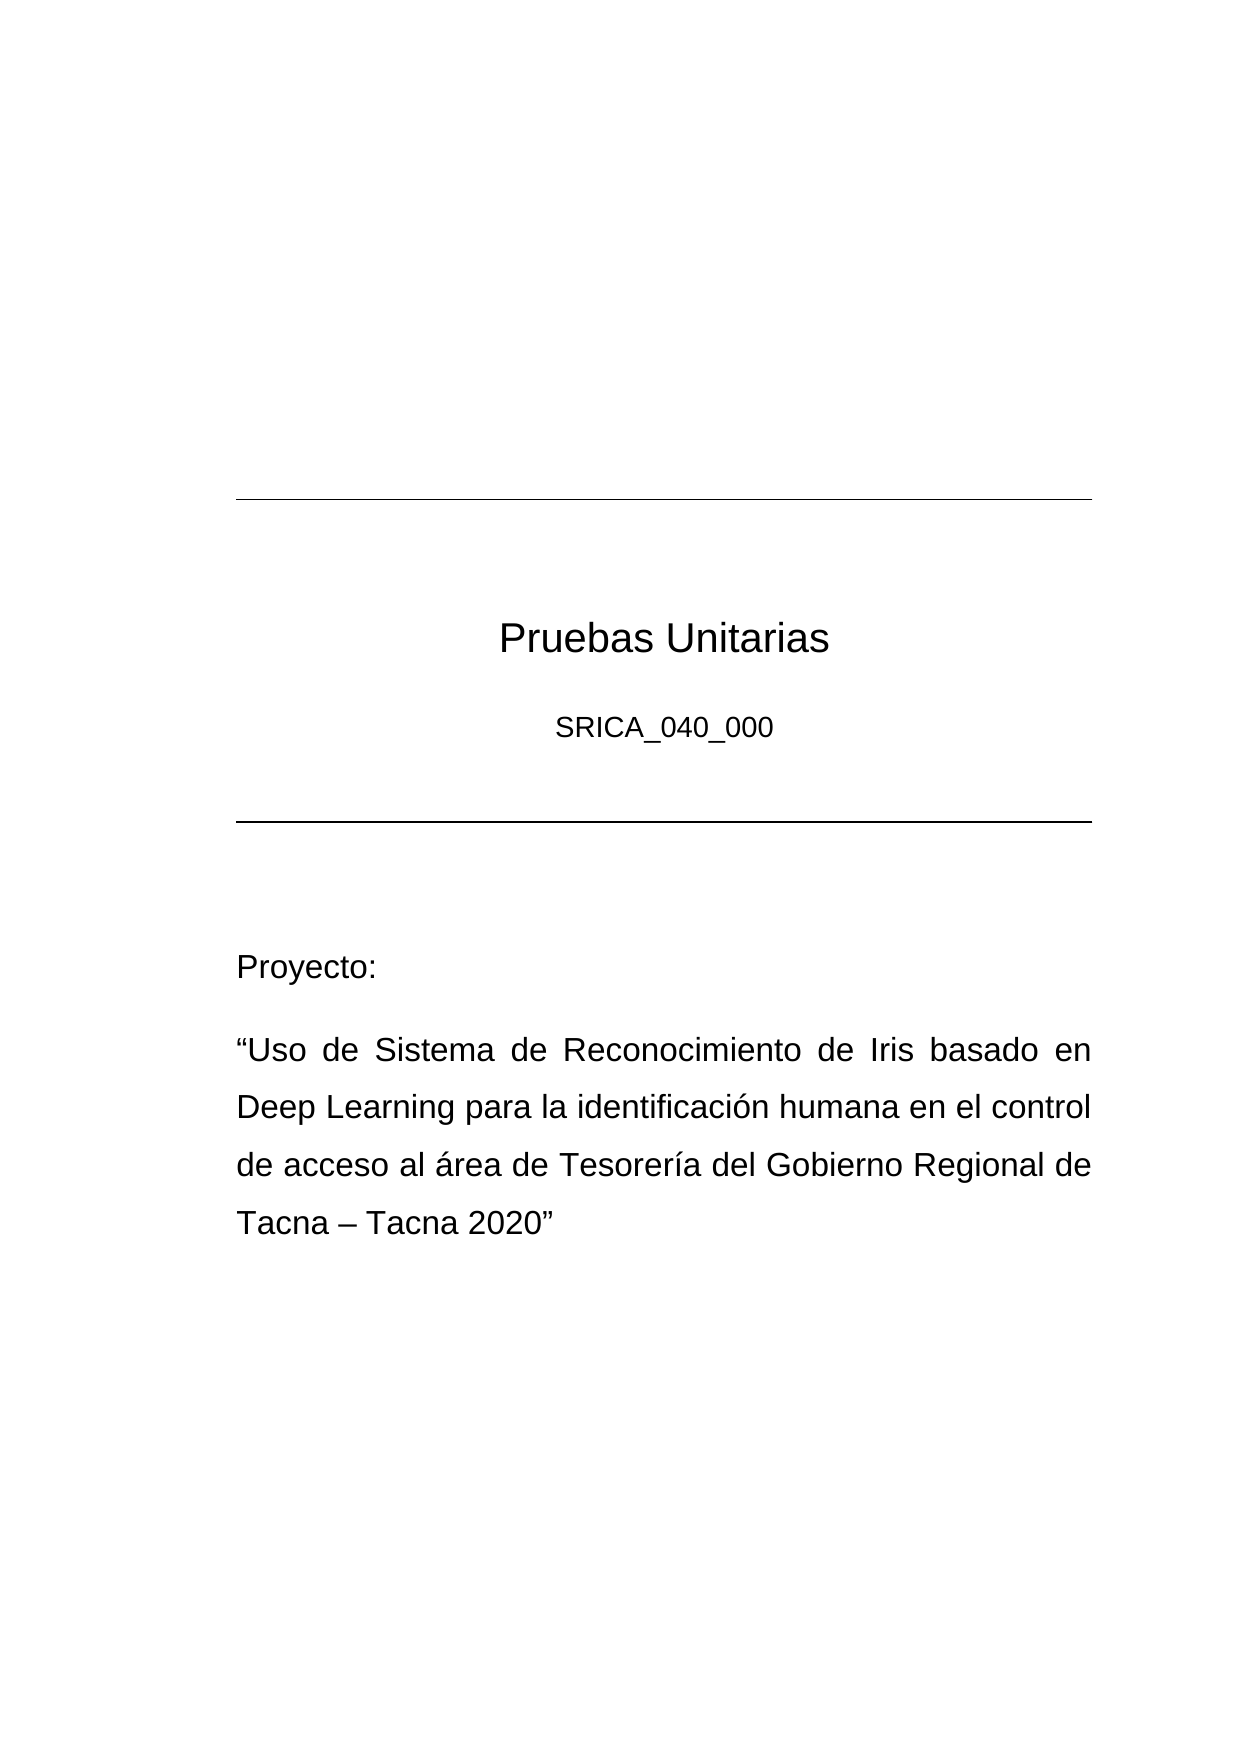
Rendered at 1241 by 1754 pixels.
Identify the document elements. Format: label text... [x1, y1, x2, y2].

text SRICA_040_000 [236, 710, 1092, 744]
text Proyecto: [236, 947, 1092, 986]
text “Uso de Sistema de Reconocimiento de Iris basado en Deep Learning para la identificación humana en el control de acceso al área de Tesorería del Gobierno Regional de Tacna – Tacna 2020” [236, 1030, 1092, 1241]
text Pruebas Unitarias [236, 613, 1092, 661]
